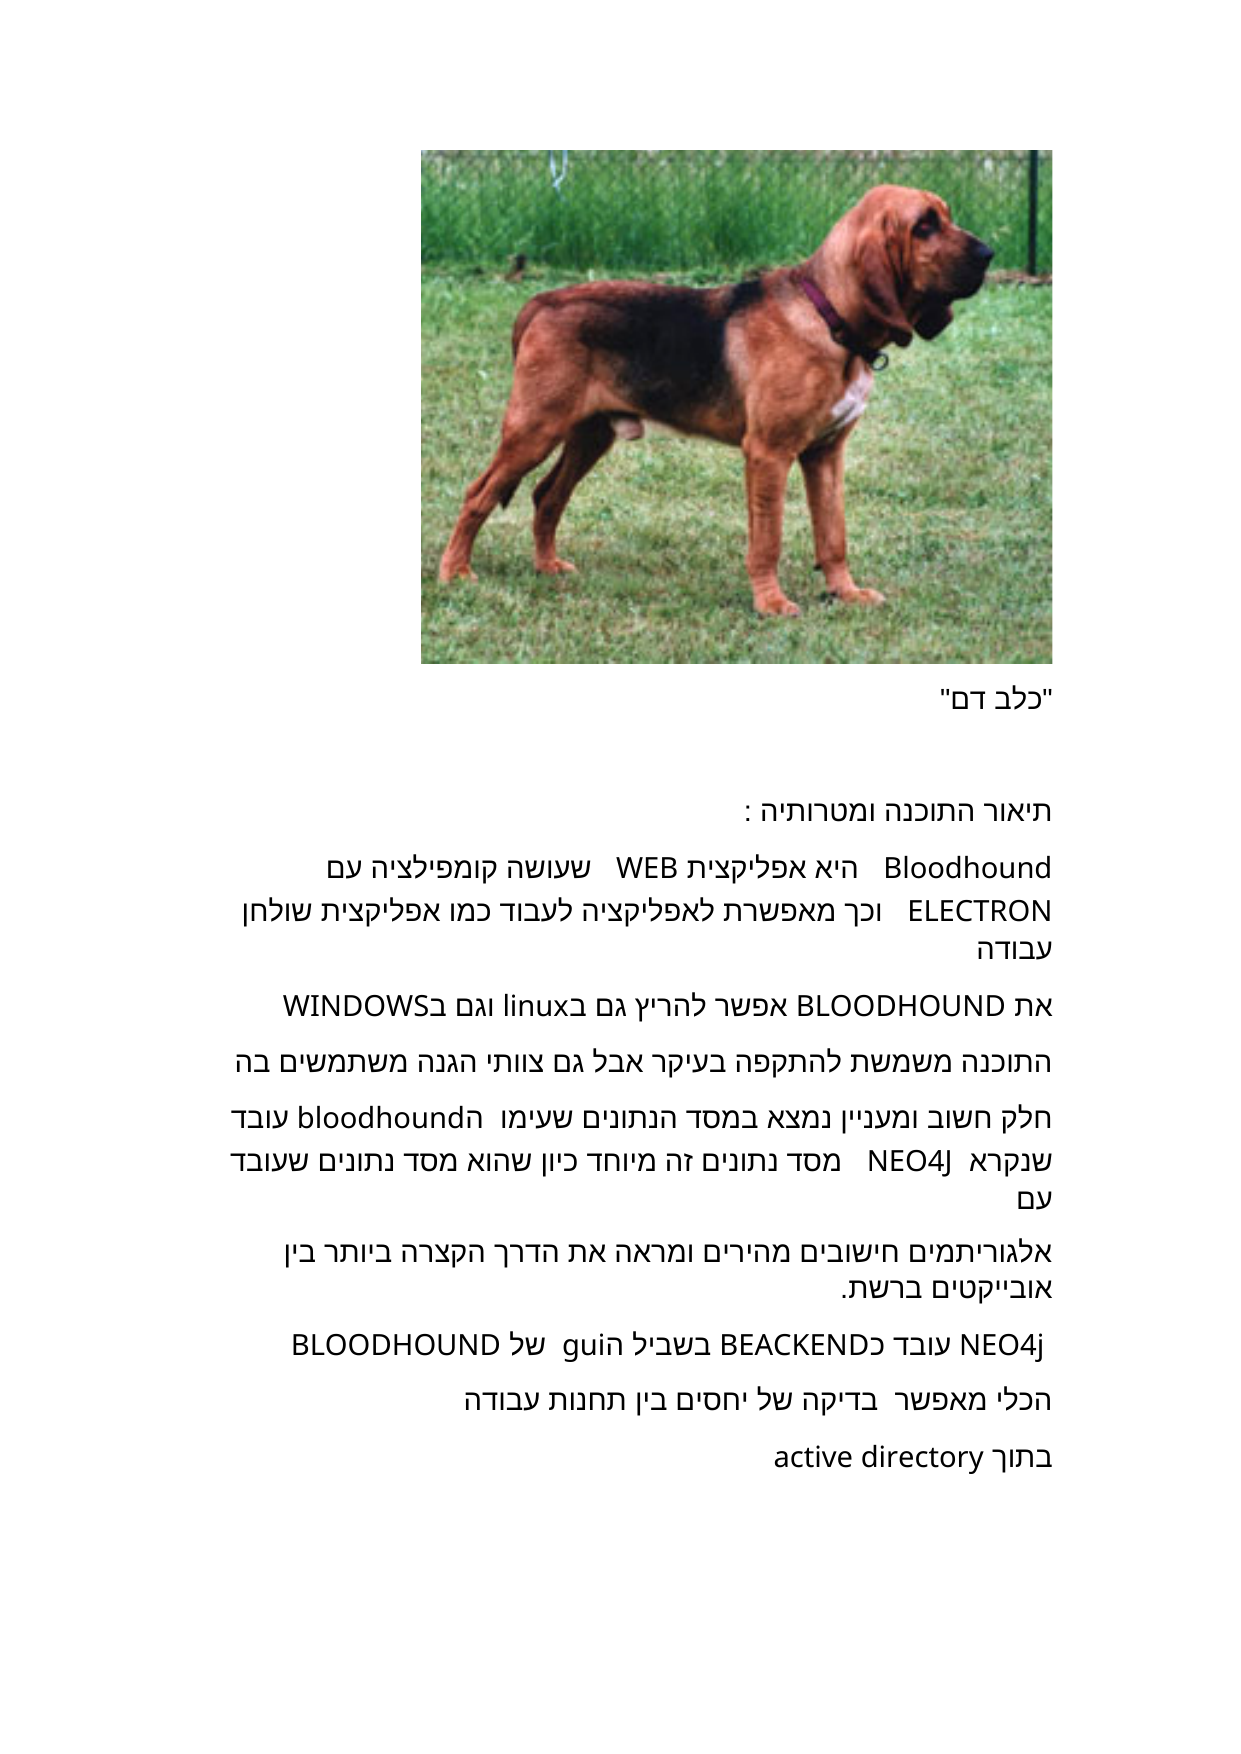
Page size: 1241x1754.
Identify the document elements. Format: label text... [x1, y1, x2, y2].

text את BLOODHOUND אפשר להריץ גם בlinux וגם בWINDOWS [187, 985, 1053, 1025]
text תיאור התוכנה ומטרותיה : [187, 794, 1053, 828]
text NEO4j עובד כBEACKEND בשביל הgui של BLOODHOUND [187, 1324, 1053, 1363]
text אלגוריתמים חישובים מהירים ומראה את הדרך הקצרה ביותר בין אובייקטים ברשת. [187, 1235, 1053, 1304]
text "כלב דם" [187, 682, 1053, 716]
text Bloodhound היא אפליקצית WEB שעושה קומפילציה עם ELECTRON וכך מאפשרת לאפליקציה לעבוד כמו אפליקצית שולחן עבודה [187, 847, 1053, 966]
text התוכנה משמשת להתקפה בעיקר אבל גם צוותי הגנה משתמשים בה [187, 1045, 1053, 1078]
picture [421, 150, 1053, 664]
text חלק חשוב ומעניין נמצא במסד הנתונים שעימו הbloodhound עובד שנקרא NEO4J מסד נתונים זה מיוחד כיון שהוא מסד נתונים שעובד עם [187, 1097, 1053, 1216]
text הכלי מאפשר בדיקה של יחסים בין תחנות עבודה [187, 1383, 1053, 1417]
text בתוך active directory [187, 1436, 1053, 1476]
